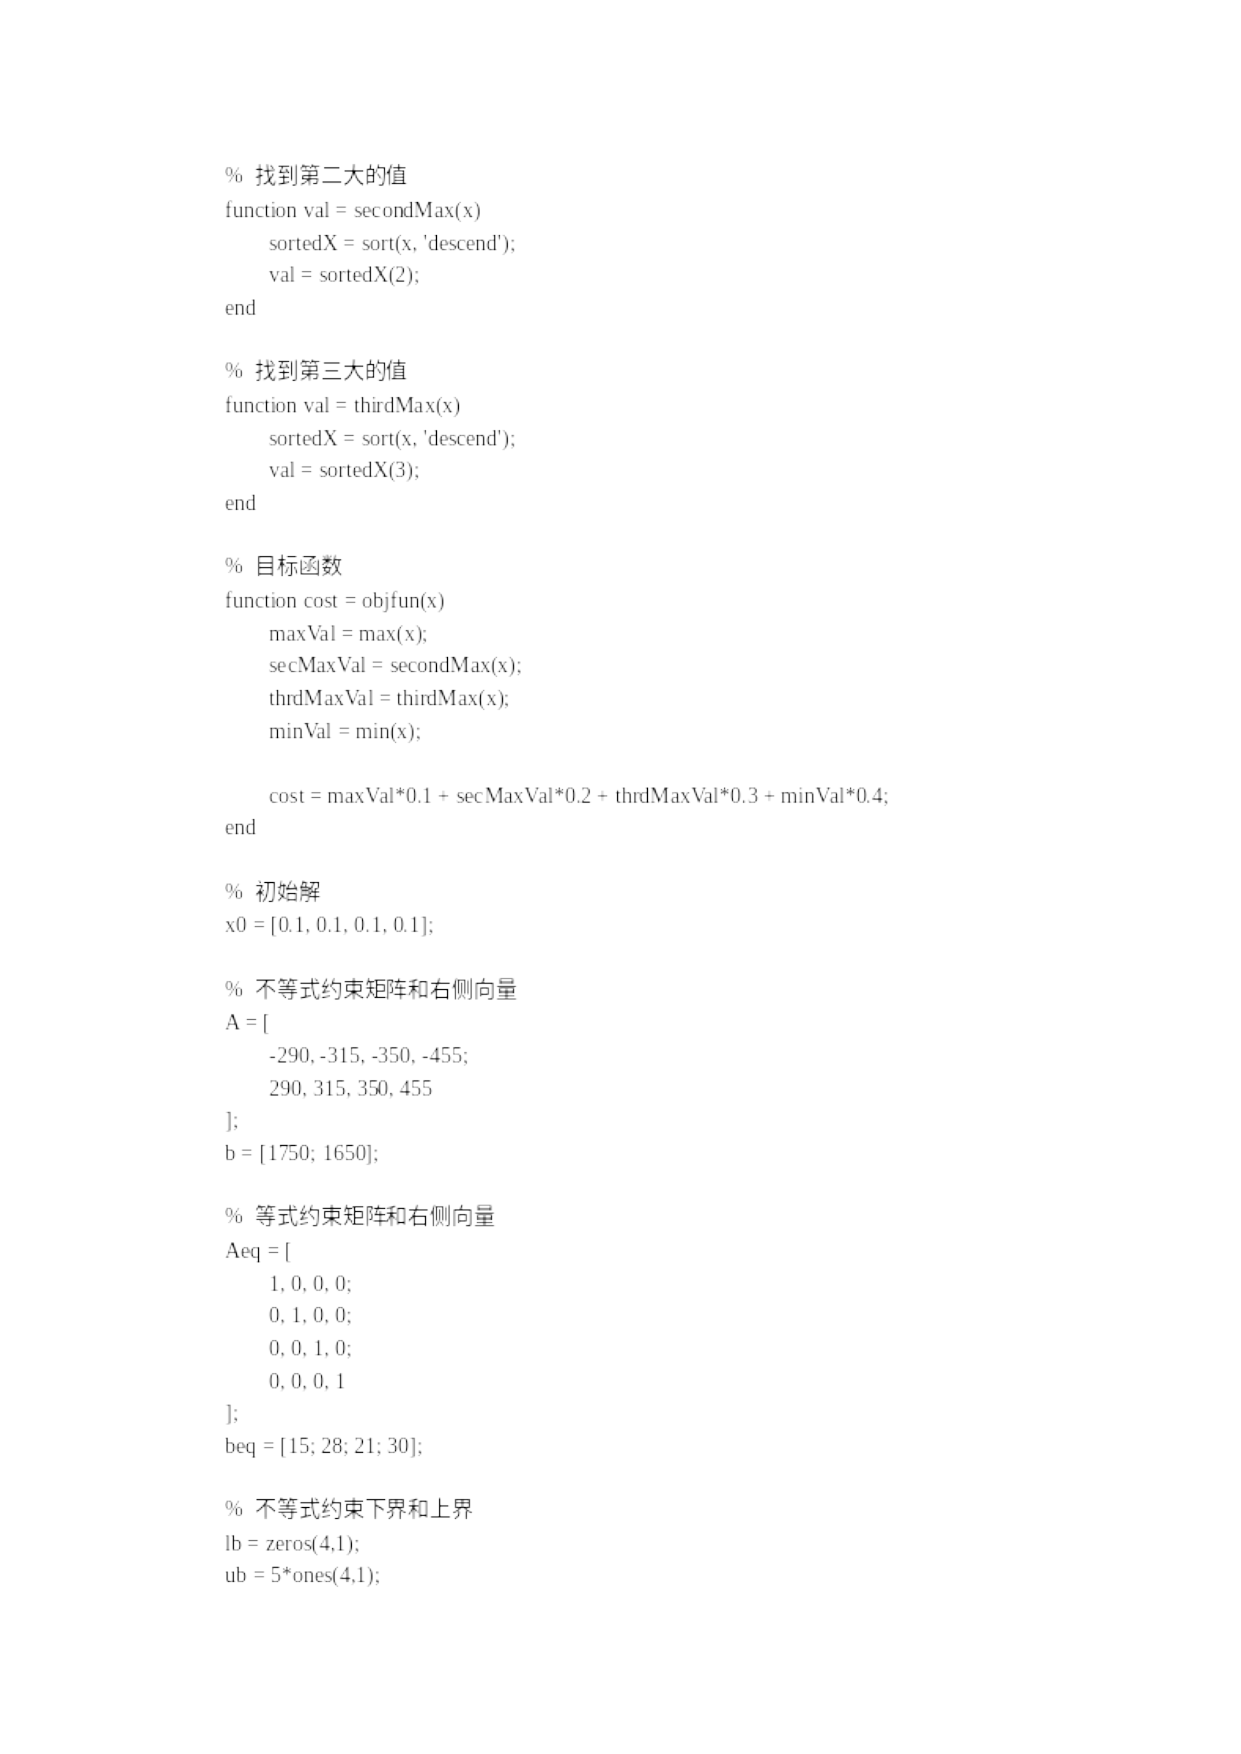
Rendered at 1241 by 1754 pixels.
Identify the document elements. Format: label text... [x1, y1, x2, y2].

list 代码： [225, 162, 1053, 1592]
